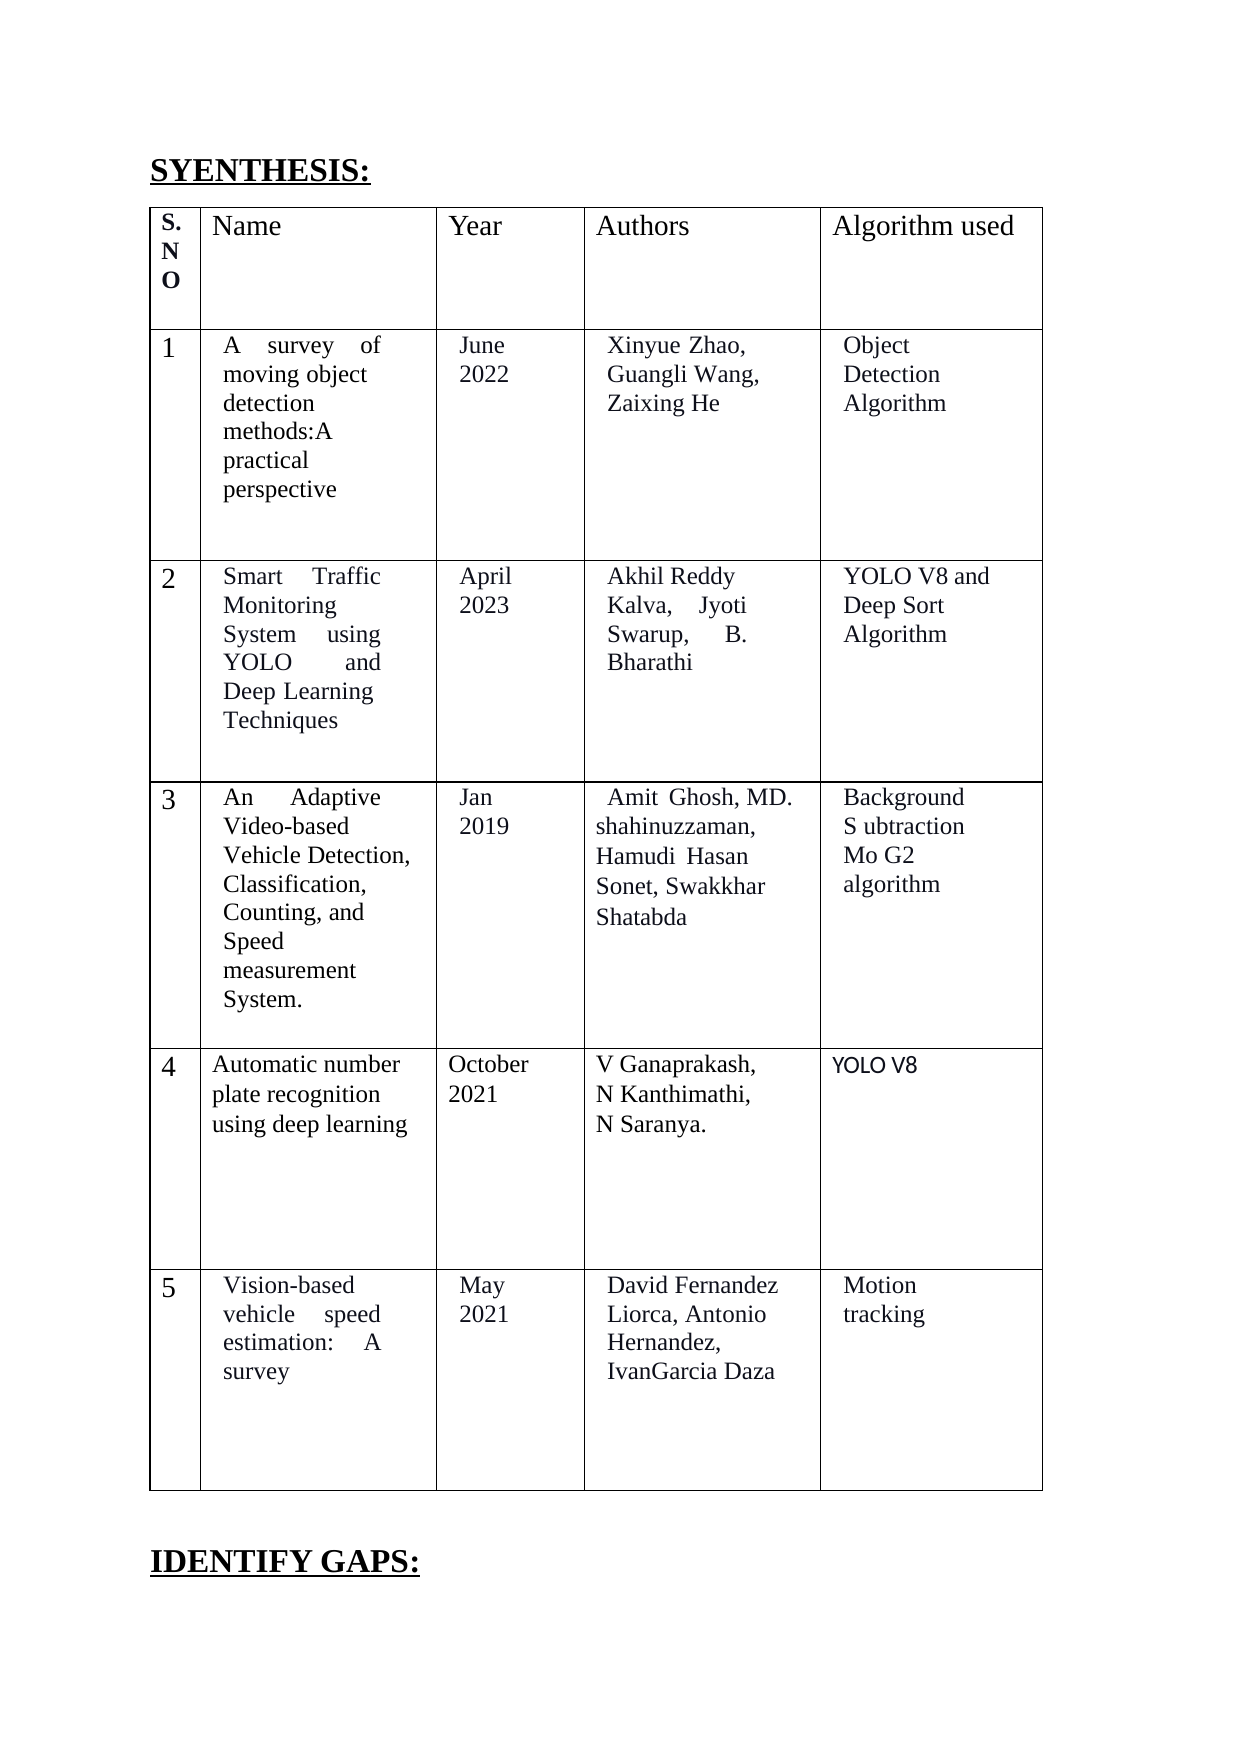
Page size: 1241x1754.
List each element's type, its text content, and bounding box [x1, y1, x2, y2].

table_cell Amit Ghosh, MD. shahinuzzaman, Hamudi Hasan Sonet, Swakkhar Shatabda [585, 783, 820, 1048]
table_cell YOLO V8 and Deep Sort Algorithm [821, 561, 1042, 781]
table_cell Xinyue Zhao, Guangli Wang, Zaixing He [585, 330, 820, 560]
table_header Year [437, 208, 584, 329]
table_header S.NO [151, 208, 200, 329]
table_header Authors [585, 208, 820, 329]
table_cell 5 [151, 1270, 200, 1490]
table_cell David Fernandez Liorca, Antonio Hernandez, IvanGarcia Daza [585, 1270, 820, 1490]
table_cell Automatic number plate recognition using deep learning [201, 1049, 436, 1269]
table_cell An Adaptive Video-based Vehicle Detection, Classification, Counting, and Speed measurement System. [201, 783, 436, 1048]
table_cell YOLO V8 [821, 1049, 1042, 1269]
table_header Name [201, 208, 436, 329]
text SYENTHESIS: [150, 150, 1090, 188]
table_cell Motion tracking [821, 1270, 1042, 1490]
table_cell 2 [151, 561, 200, 781]
table_cell April 2023 [437, 561, 584, 781]
table_cell A survey of moving object detection methods:A practical perspective [201, 330, 436, 560]
table_cell 4 [151, 1049, 200, 1269]
table_cell 1 [151, 330, 200, 560]
table_cell June 2022 [437, 330, 584, 560]
table_cell Akhil Reddy Kalva, Jyoti Swarup, B. Bharathi [585, 561, 820, 781]
table_cell May 2021 [437, 1270, 584, 1490]
table_cell October 2021 [437, 1049, 584, 1269]
table_cell V Ganaprakash, N Kanthimathi, N Saranya. [585, 1049, 820, 1269]
table_header Algorithm used [821, 208, 1042, 329]
table_cell Object Detection Algorithm [821, 330, 1042, 560]
table_cell Jan 2019 [437, 783, 584, 1048]
table_cell Smart Traffic Monitoring System using YOLO and Deep Learning Techniques [201, 561, 436, 781]
text IDENTIFY GAPS: [150, 1541, 1090, 1580]
table_cell 3 [151, 783, 200, 1048]
table_cell Vision-based vehicle speed estimation: A survey [201, 1270, 436, 1490]
table_cell Background S ubtraction Mo G2 algorithm [821, 783, 1042, 1048]
